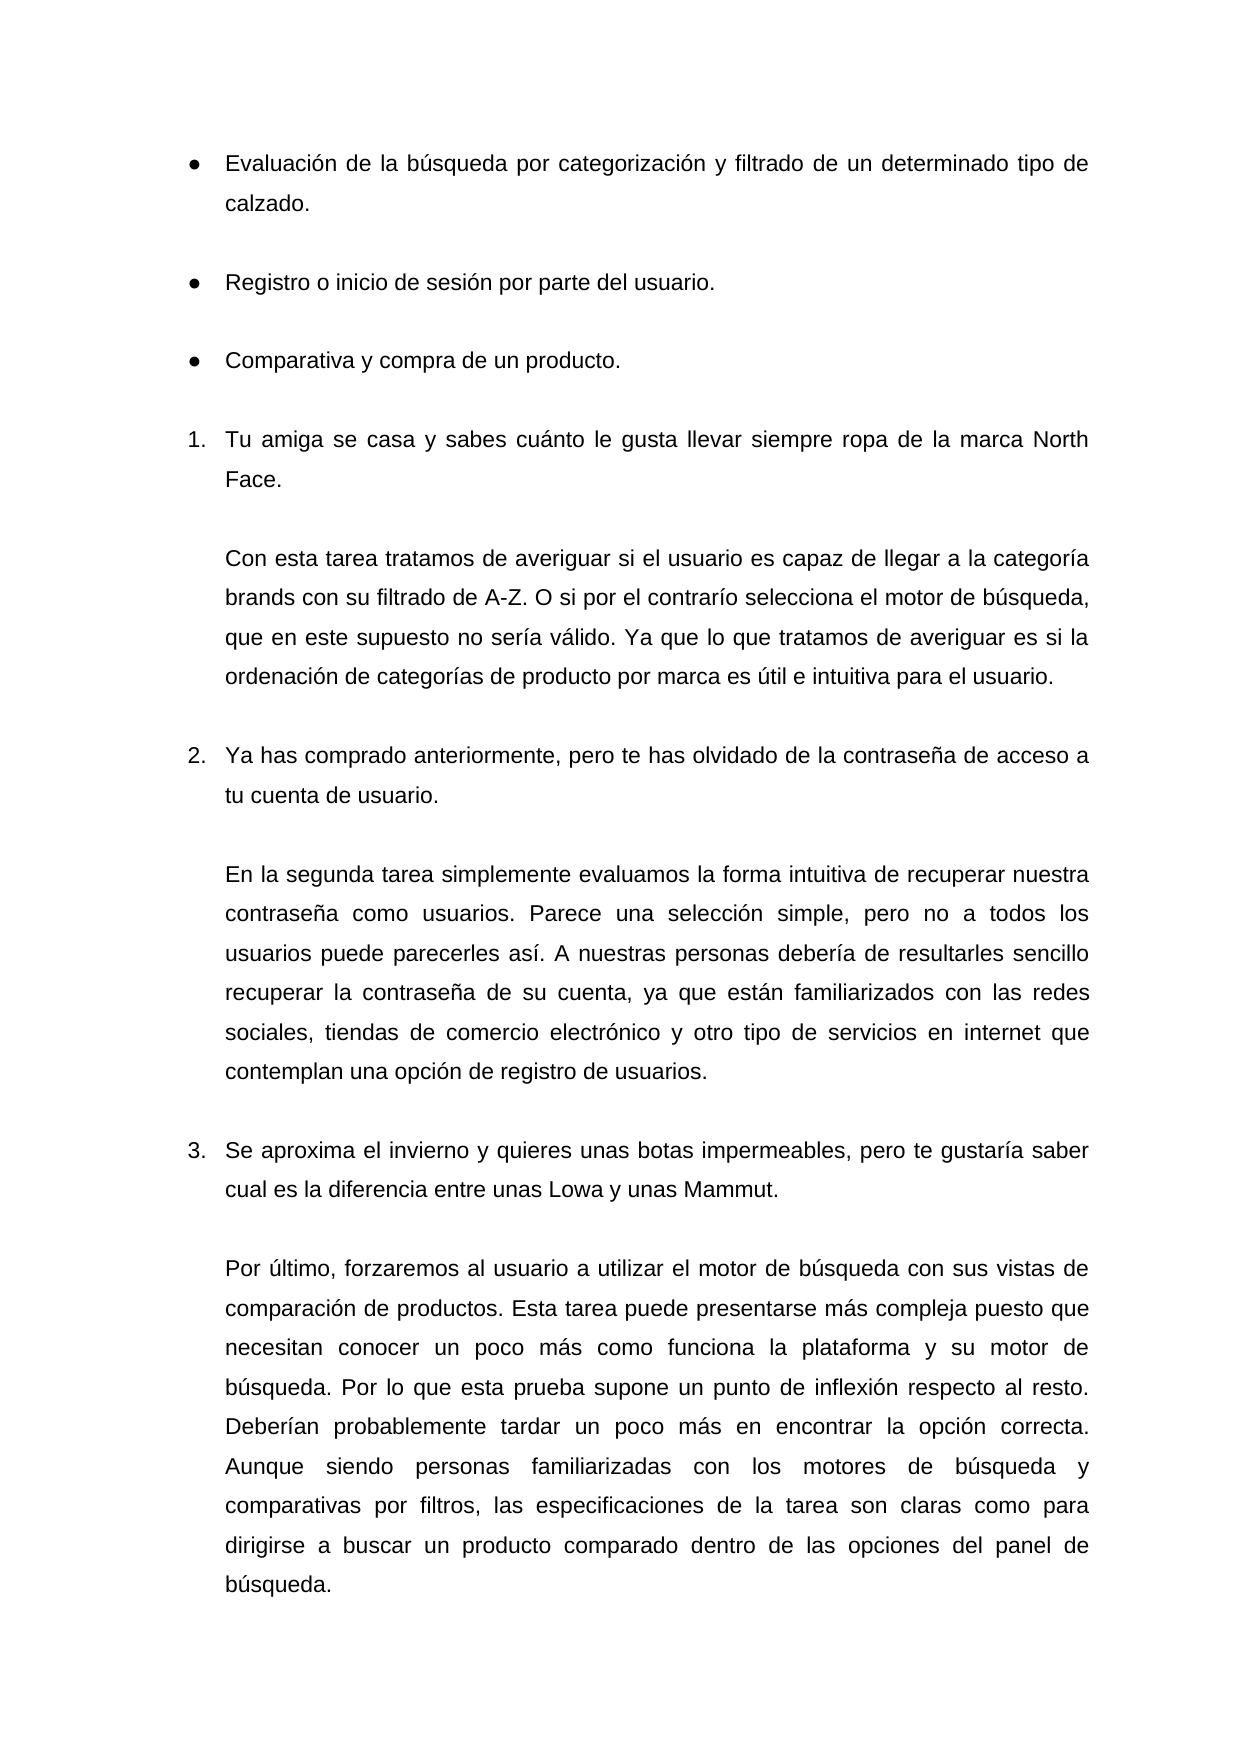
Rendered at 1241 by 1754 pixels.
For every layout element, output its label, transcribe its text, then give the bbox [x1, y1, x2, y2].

text En la segunda tarea simplemente evaluamos la forma intuitiva de recuperar nuestra contraseña como usuarios. Parece una selección simple, pero no a todos los usuarios puede parecerles así. A nuestras personas debería de resultarles sencillo recuperar la contraseña de su cuenta, ya que están familiarizados con las redes sociales, tiendas de comercio electrónico y otro tipo de servicios en internet que contemplan una opción de registro de usuarios. [225, 861, 1090, 1084]
text Con esta tarea tratamos de averiguar si el usuario es capaz de llegar a la categoría brands con su filtrado de A-Z. O si por el contrarío selecciona el motor de búsqueda, que en este supuesto no sería válido. Ya que lo que tratamos de averiguar es si la ordenación de categorías de producto por marca es útil e intuitiva para el usuario. [225, 545, 1090, 689]
list Se aproxima el invierno y quieres unas botas impermeables, pero te gustaría saber cual es la diferencia entre unas Lowa y unas Mammut. [187, 1137, 1090, 1203]
text Por último, forzaremos al usuario a utilizar el motor de búsqueda con sus vistas de comparación de productos. Esta tarea puede presentarse más compleja puesto que necesitan conocer un poco más como funciona la plataforma y su motor de búsqueda. Por lo que esta prueba supone un punto de inflexión respecto al resto. Deberían probablemente tardar un poco más en encontrar la opción correcta. Aunque siendo personas familiarizadas con los motores de búsqueda y comparativas por filtros, las especificaciones de la tarea son claras como para dirigirse a buscar un producto comparado dentro de las opciones del panel de búsqueda. [225, 1255, 1090, 1598]
list Comparativa y compra de un producto. [187, 347, 1090, 374]
list Ya has comprado anteriormente, pero te has olvidado de la contraseña de acceso a tu cuenta de usuario. [187, 742, 1090, 808]
list Tu amiga se casa y sabes cuánto le gusta llevar siempre ropa de la marca North Face. [187, 426, 1090, 492]
list Registro o inicio de sesión por parte del usuario. [187, 268, 1090, 295]
list Evaluación de la búsqueda por categorización y filtrado de un determinado tipo de calzado. [187, 150, 1090, 216]
